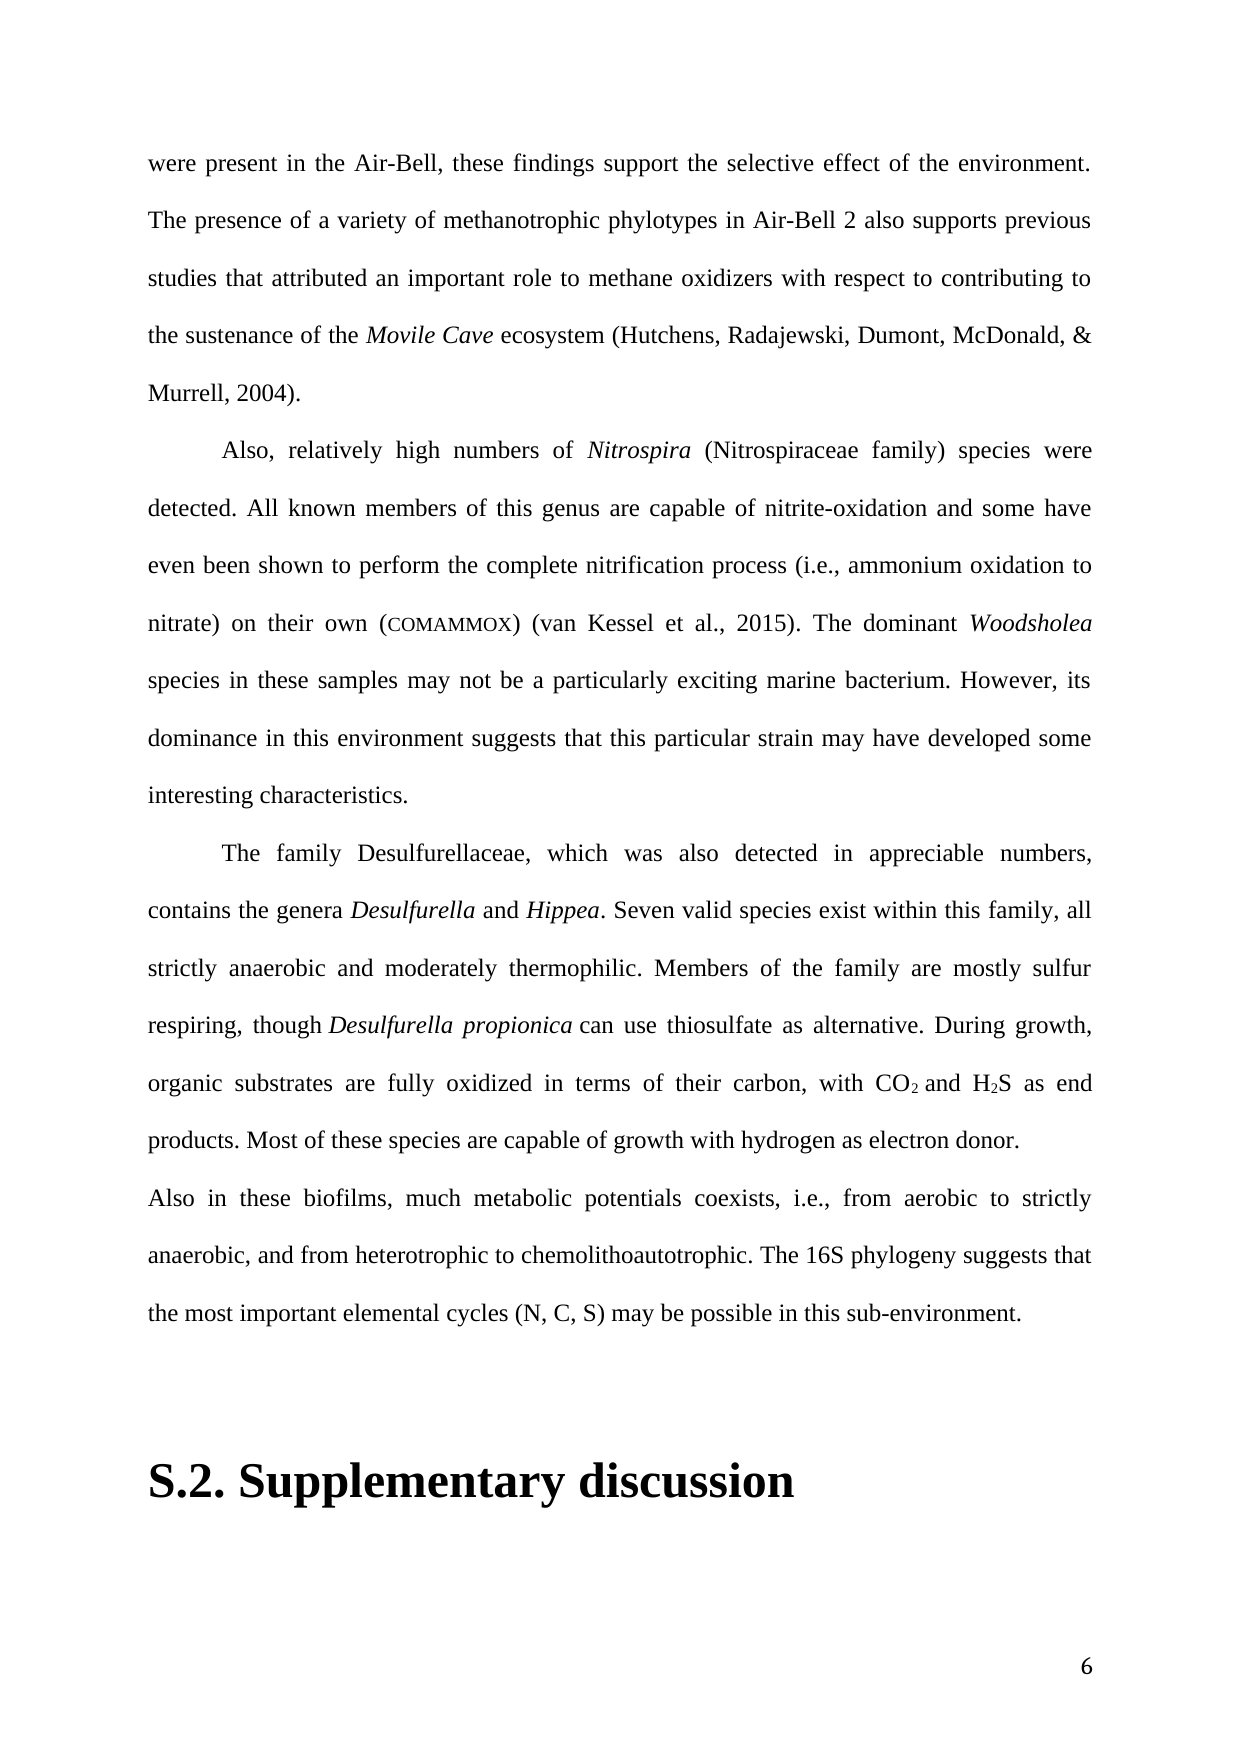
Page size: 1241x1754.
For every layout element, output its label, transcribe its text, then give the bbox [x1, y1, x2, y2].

text Also in these biofilms, much metabolic potentials coexists, i.e., from aerobic to strictly anaerobic, and from heterotrophic to chemolithoautotrophic. The 16S phylogeny suggests that the most important elemental cycles (N, C, S) may be possible in this sub-environment. [148, 1183, 1093, 1326]
text Also, relatively high numbers of Nitrospira (Nitrospiraceae family) species were detected. All known members of this genus are capable of nitrite-oxidation and some have even been shown to perform the complete nitrification process (i.e., ammonium oxidation to nitrate) on their own (comammox) (van Kessel et al., 2015). The dominant Woodsholea species in these samples may not be a particularly exciting marine bacterium. However, its dominance in this environment suggests that this particular strain may have developed some interesting characteristics. [148, 435, 1093, 809]
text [148, 148, 1093, 406]
text The family Desulfurellaceae, which was also detected in appreciable numbers, contains the genera Desulfurella and Hippea. Seven valid species exist within this family, all strictly anaerobic and moderately thermophilic. Members of the family are mostly sulfur respiring, though Desulfurella propionica can use thiosulfate as alternative. During growth, organic substrates are fully oxidized in terms of their carbon, with CO2 and H2S as end products. Most of these species are capable of growth with hydrogen as electron donor. [148, 838, 1093, 1154]
subtitle S.2. Supplementary discussion [148, 1450, 1093, 1508]
